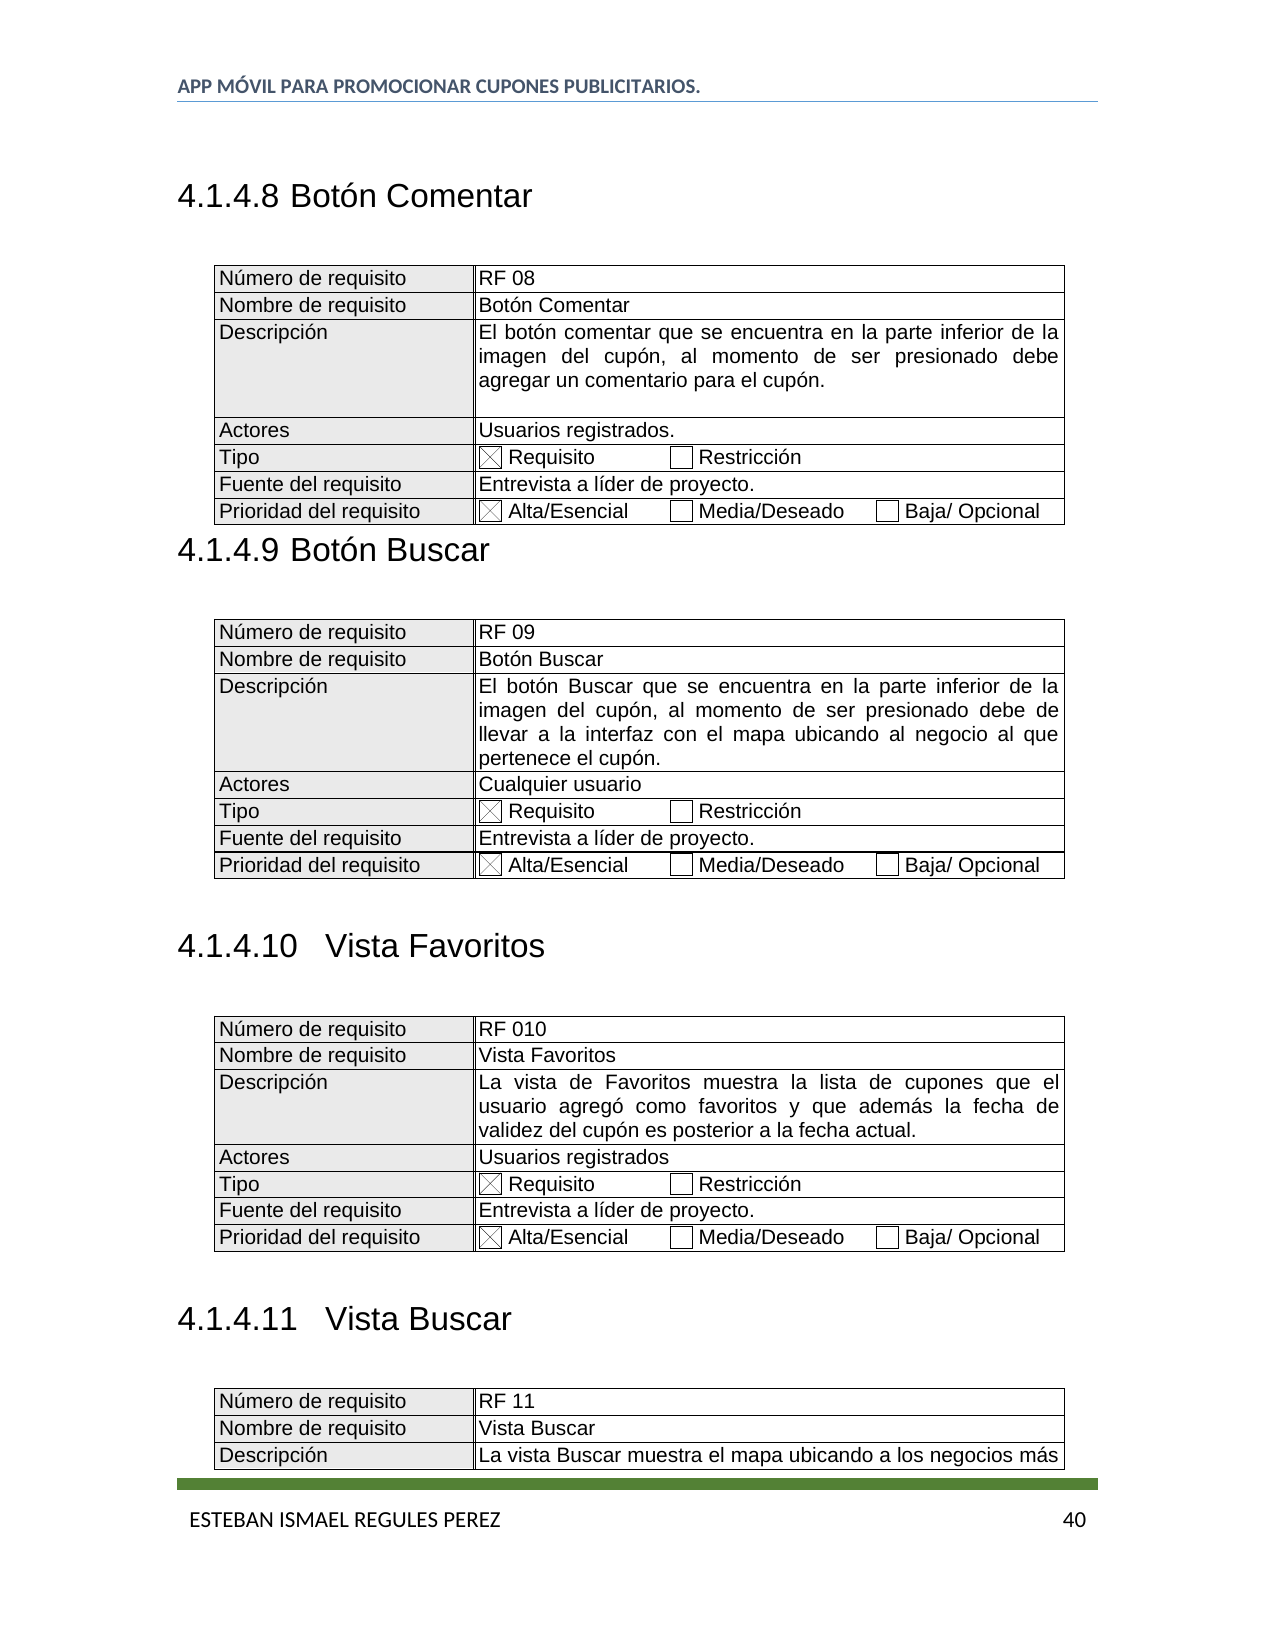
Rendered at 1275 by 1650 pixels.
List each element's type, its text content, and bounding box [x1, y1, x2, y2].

table_cell El botón comentar que se encuentra en la parte inferior de la imagen del cupón, al momento de ser presionado debe agregar un comentario para el cupón. [476, 320, 1064, 417]
table_cell Entrevista a líder de proyecto. [476, 472, 1064, 498]
subtitle Vista Favoritos [177, 926, 1098, 964]
table_cell Requisito [476, 799, 661, 825]
table_cell Entrevista a líder de proyecto. [476, 1198, 1064, 1224]
table_cell Actores [215, 1145, 473, 1171]
table_cell Entrevista a líder de proyecto. [476, 826, 1064, 851]
table_cell Alta/Esencial [476, 853, 661, 878]
table_cell Nombre de requisito [215, 1043, 473, 1069]
table_cell Nombre de requisito [215, 647, 473, 672]
table_header RF 08 [476, 266, 1064, 292]
table_cell Fuente del requisito [215, 826, 473, 851]
table_cell Descripción [215, 320, 473, 417]
table_cell Baja/ Opcional [868, 1225, 1064, 1251]
subtitle Botón Comentar [177, 176, 1098, 214]
table_cell Actores [215, 772, 473, 798]
table_cell Tipo [215, 445, 473, 471]
table_cell Prioridad del requisito [215, 499, 473, 524]
table_cell Media/Deseado [661, 499, 868, 524]
subtitle Botón Buscar [177, 529, 1098, 568]
table_cell Prioridad del requisito [215, 1225, 473, 1251]
table_cell Botón Comentar [476, 293, 1064, 319]
table_header RF 09 [476, 620, 1064, 646]
table_cell Alta/Esencial [476, 1225, 661, 1251]
subtitle Vista Buscar [177, 1299, 1098, 1337]
table_cell Usuarios registrados. [476, 418, 1064, 444]
table_cell Vista Buscar [476, 1416, 1064, 1442]
table_cell Descripción [215, 674, 473, 771]
table_cell Prioridad del requisito [215, 853, 473, 878]
table_cell Tipo [215, 1172, 473, 1197]
table_cell La vista de Favoritos muestra la lista de cupones que el usuario agregó como favoritos y que además la fecha de validez del cupón es posterior a la fecha actual. [476, 1070, 1064, 1144]
table_cell Tipo [215, 799, 473, 825]
table_cell Descripción [215, 1443, 473, 1468]
table_cell Baja/ Opcional [868, 499, 1064, 524]
table_header RF 010 [476, 1017, 1064, 1042]
table_cell Botón Buscar [476, 647, 1064, 672]
table_cell Restricción [661, 799, 1064, 825]
table_cell Actores [215, 418, 473, 444]
table_cell Usuarios registrados [476, 1145, 1064, 1171]
table_header Número de requisito [215, 620, 473, 646]
table_cell Cualquier usuario [476, 772, 1064, 798]
table_cell Fuente del requisito [215, 472, 473, 498]
table_cell Media/Deseado [661, 1225, 868, 1251]
table_header Número de requisito [215, 266, 473, 292]
table_cell Restricción [661, 445, 1064, 471]
table_cell Requisito [476, 1172, 661, 1197]
table_header Número de requisito [215, 1389, 473, 1415]
table_cell Fuente del requisito [215, 1198, 473, 1224]
table_cell Alta/Esencial [476, 499, 661, 524]
table_cell Requisito [476, 445, 661, 471]
table_cell Baja/ Opcional [868, 853, 1064, 878]
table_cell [476, 1443, 1064, 1468]
table_header Número de requisito [215, 1017, 473, 1042]
table_cell Media/Deseado [661, 853, 868, 878]
table_cell El botón Buscar que se encuentra en la parte inferior de la imagen del cupón, al momento de ser presionado debe de llevar a la interfaz con el mapa ubicando al negocio al que pertenece el cupón. [476, 674, 1064, 771]
table_cell Nombre de requisito [215, 293, 473, 319]
table_header RF 11 [476, 1389, 1064, 1415]
table_cell Restricción [661, 1172, 1064, 1197]
table_cell Descripción [215, 1070, 473, 1144]
table_cell Vista Favoritos [476, 1043, 1064, 1069]
table_cell Nombre de requisito [215, 1416, 473, 1442]
